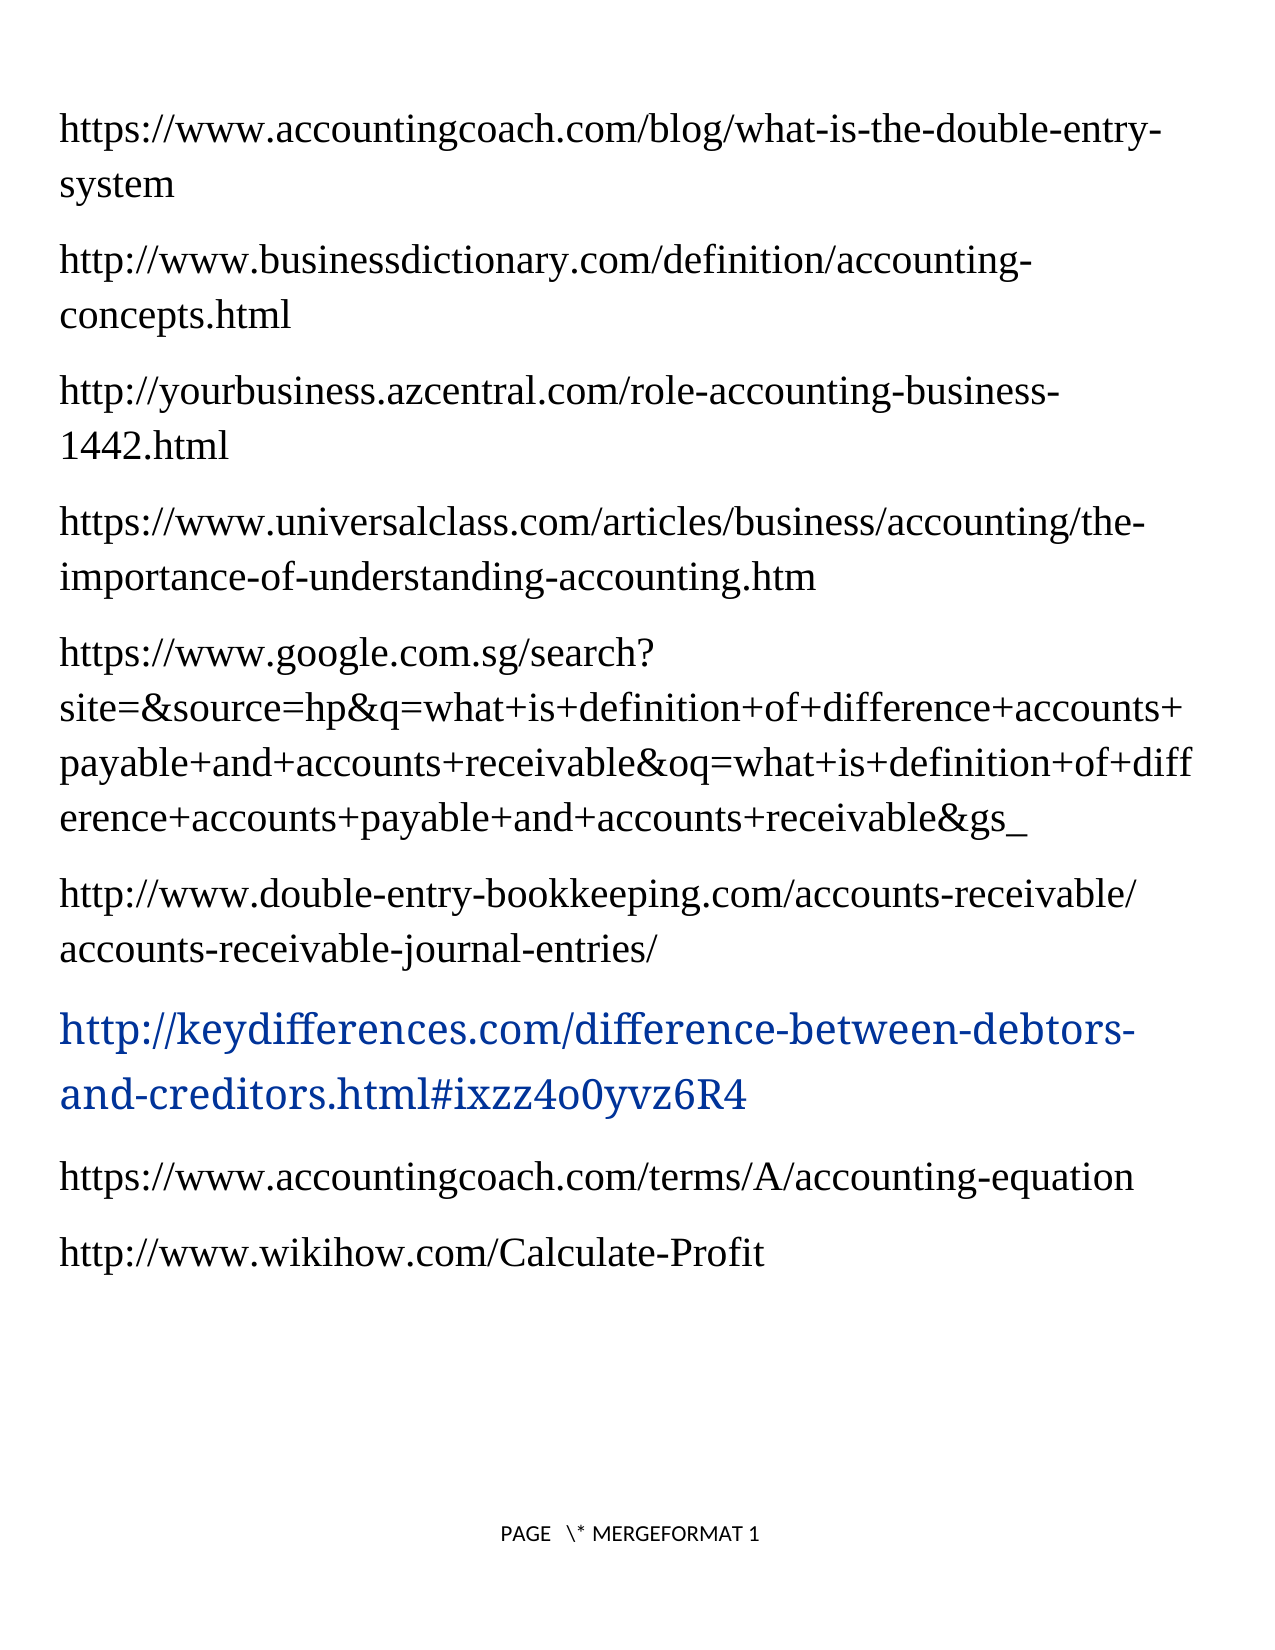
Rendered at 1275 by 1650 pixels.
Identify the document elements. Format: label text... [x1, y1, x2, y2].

text https://www.universalclass.com/articles/business/accounting/the-importance-of-understanding-accounting.htm [59, 497, 1196, 599]
text http://www.double-entry-bookkeeping.com/accounts-receivable/accounts-receivable-journal-entries/ [59, 869, 1196, 972]
text http://www.businessdictionary.com/definition/accounting-concepts.html [59, 234, 1196, 337]
text http://keydifferences.com/difference-between-debtors-and-creditors.html#ixzz4o0yvz6R4 [59, 1000, 1196, 1122]
text https://www.google.com.sg/search?site=&source=hp&q=what+is+definition+of+difference+accounts+payable+and+accounts+receivable&oq=what+is+definition+of+difference+accounts+payable+and+accounts+receivable&gs_ [59, 628, 1196, 841]
text http://yourbusiness.azcentral.com/role-accounting-business-1442.html [59, 366, 1196, 468]
text http://www.wikihow.com/Calculate-Profit [59, 1227, 1196, 1275]
text https://www.accountingcoach.com/terms/A/accounting-equation [59, 1151, 1196, 1199]
text https://www.accountingcoach.com/blog/what-is-the-double-entry-system [59, 103, 1196, 206]
